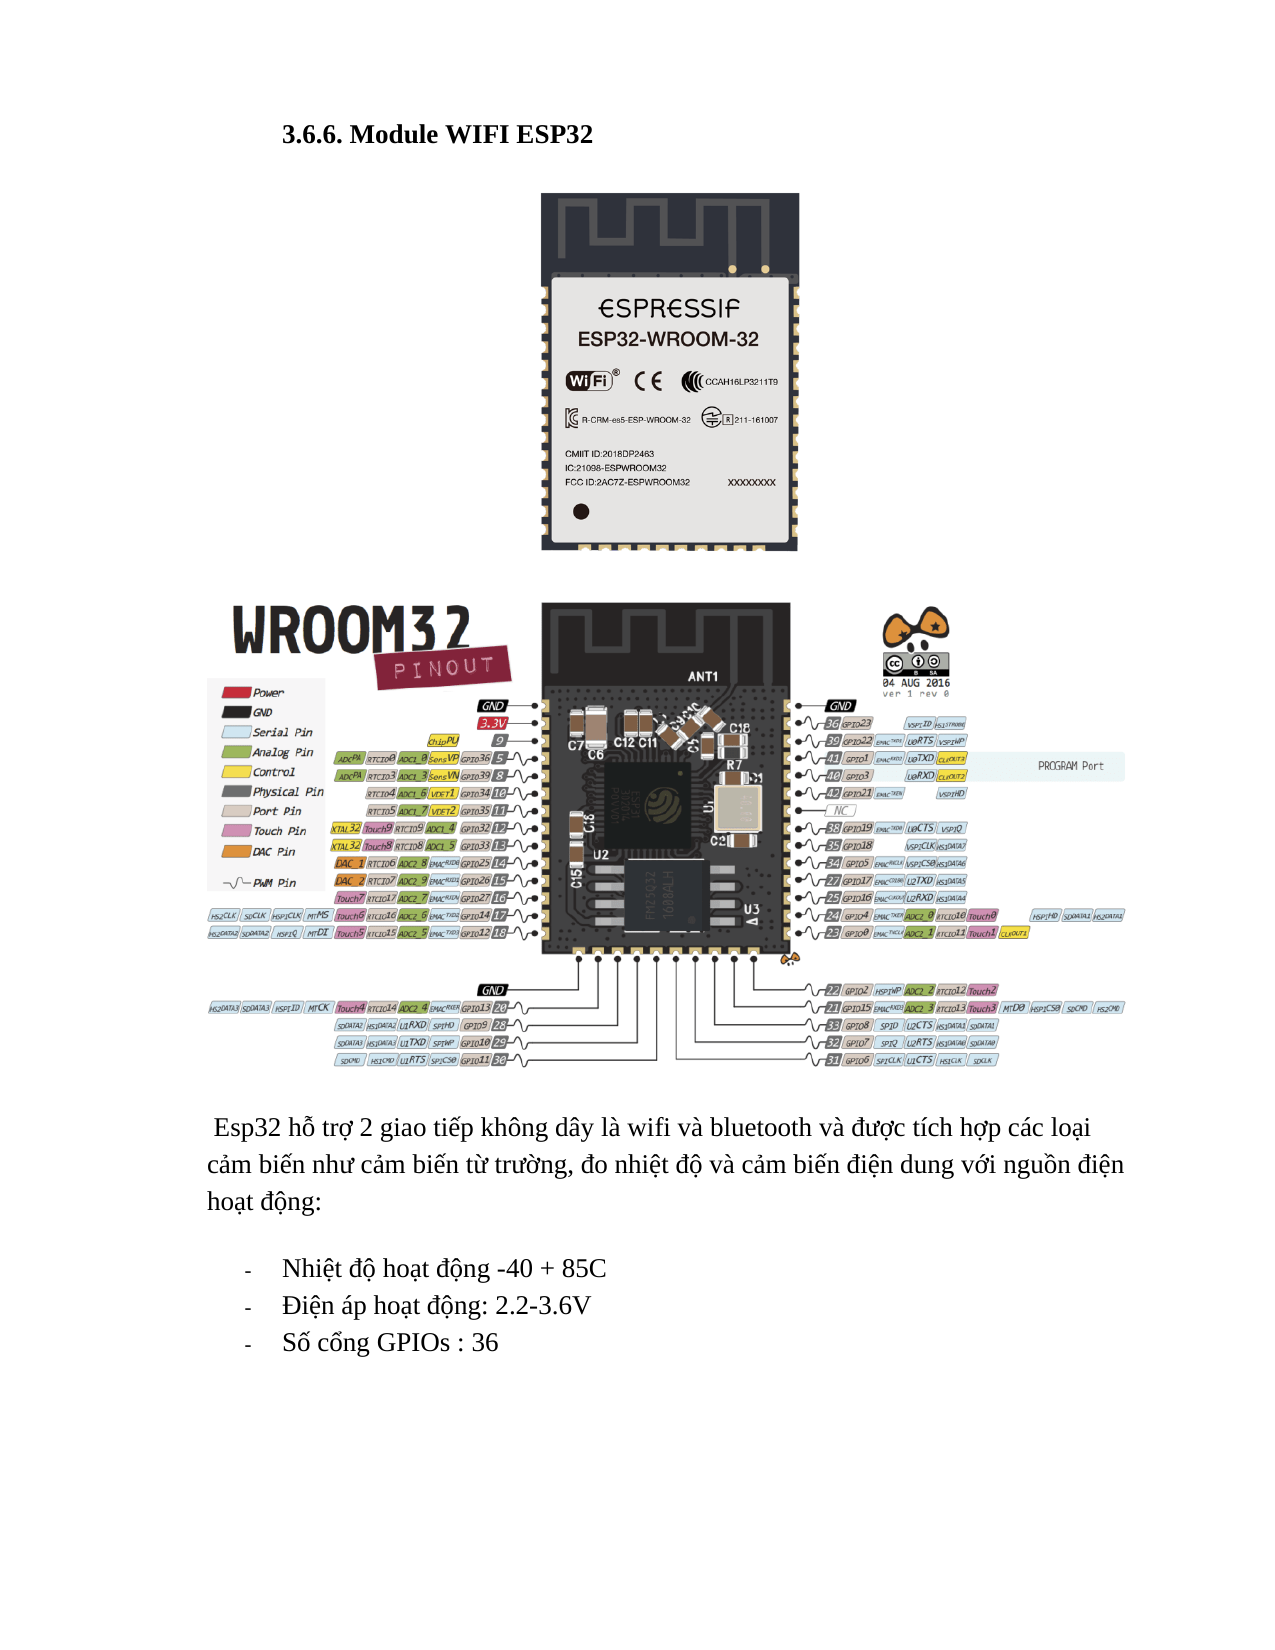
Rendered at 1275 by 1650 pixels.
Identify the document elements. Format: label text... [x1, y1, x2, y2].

list Nhiệt độ hoạt động -40 + 85C [244, 1252, 1127, 1283]
list Điện áp hoạt động: 2.2-3.6V [244, 1289, 1127, 1320]
list Số cổng GPIOs : 36 [244, 1327, 1127, 1358]
picture [206, 597, 1128, 1068]
subtitle 3.6.6. Module WIFI ESP32 [207, 118, 1127, 149]
picture [512, 156, 822, 592]
